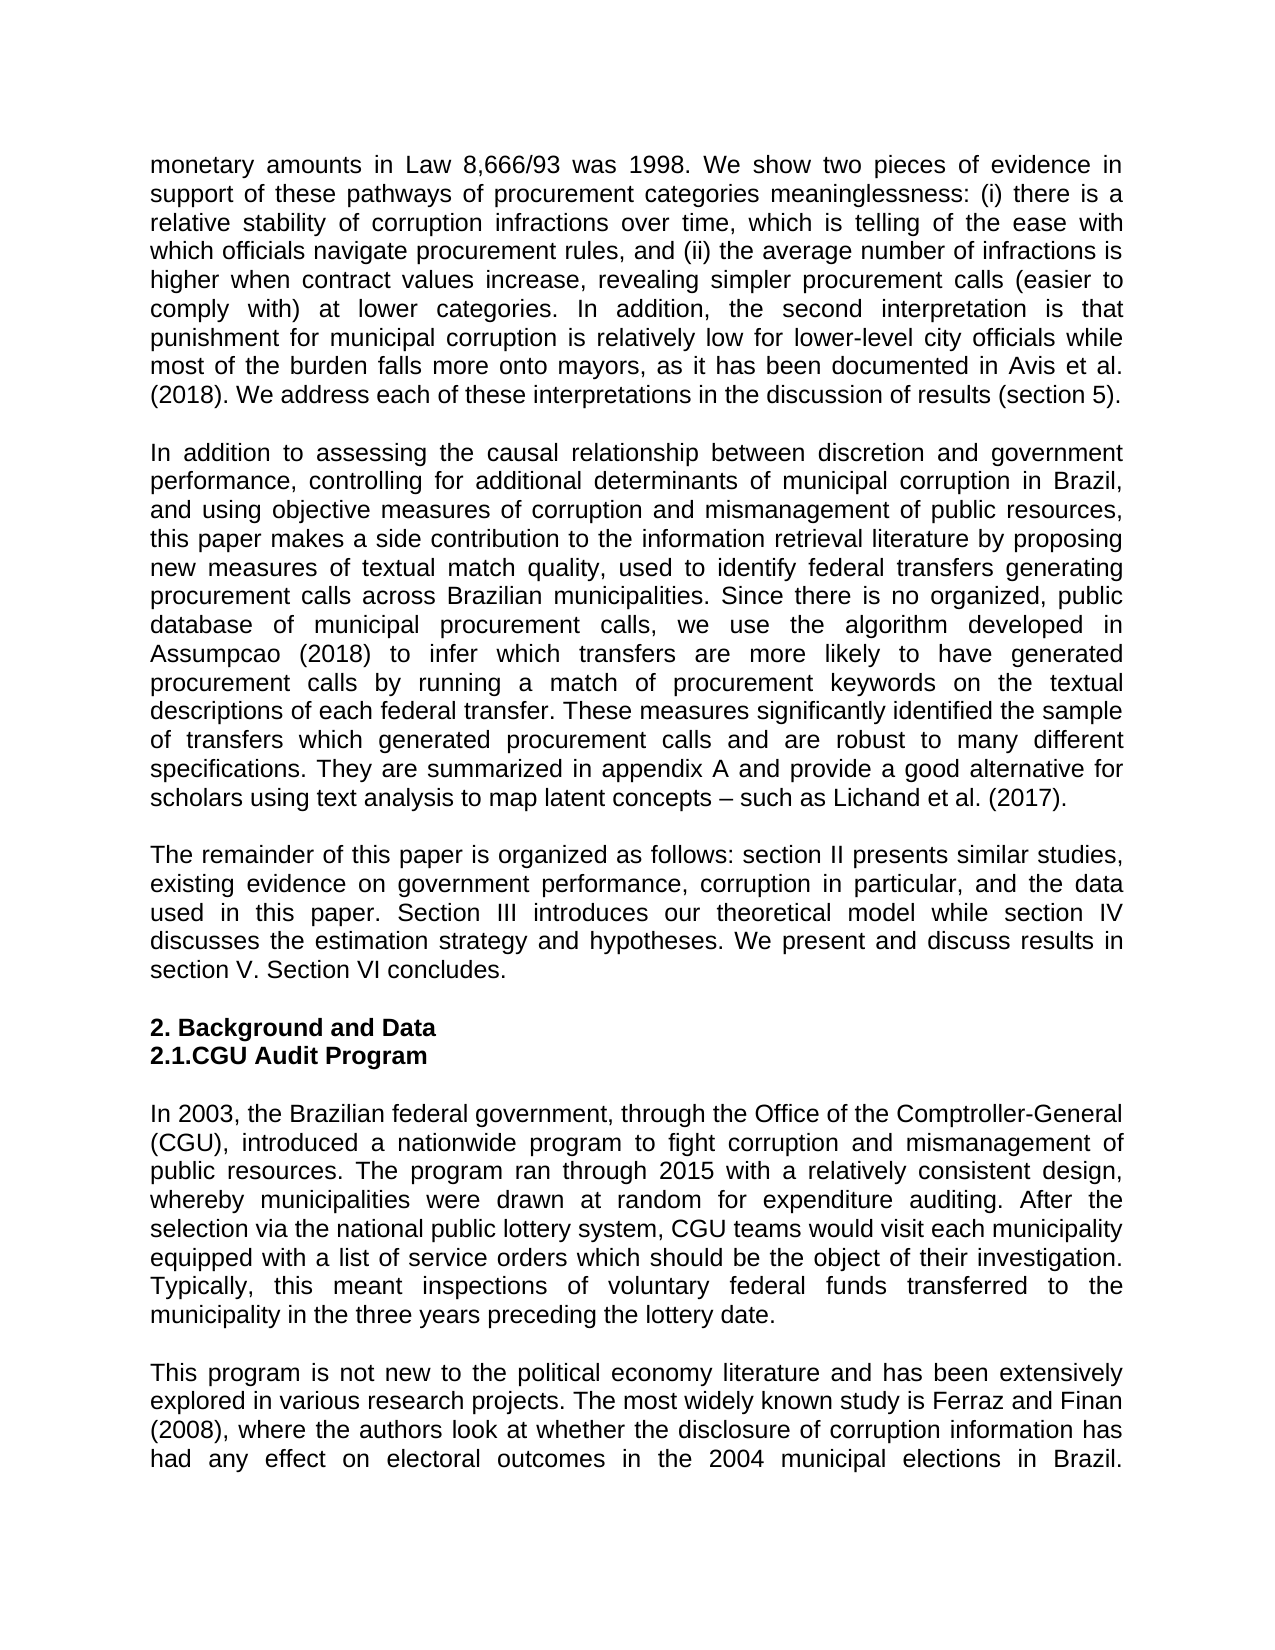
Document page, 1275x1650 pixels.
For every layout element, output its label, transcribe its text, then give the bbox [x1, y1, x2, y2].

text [150, 150, 1125, 409]
text The remainder of this paper is organized as follows: section II presents similar studies, existing evidence on government performance, corruption in particular, and the data used in this paper. Section III introduces our theoretical model while section IV discusses the estimation strategy and hypotheses. We present and discuss results in section V. Section VI concludes. [150, 840, 1125, 984]
text In addition to assessing the causal relationship between discretion and government performance, controlling for additional determinants of municipal corruption in Brazil, and using objective measures of corruption and mismanagement of public resources, this paper makes a side contribution to the information retrieval literature by proposing new measures of textual match quality, used to identify federal transfers generating procurement calls across Brazilian municipalities. Since there is no organized, public database of municipal procurement calls, we use the algorithm developed in Assumpcao (2018) to infer which transfers are more likely to have generated procurement calls by running a match of procurement keywords on the textual descriptions of each federal transfer. These measures significantly identified the sample of transfers which generated procurement calls and are robust to many different specifications. They are summarized in appendix A and provide a good alternative for scholars using text analysis to map latent concepts – such as Lichand et al. (2017). [150, 437, 1125, 811]
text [150, 1357, 1125, 1472]
text 2.1.CGU Audit Program [150, 1041, 1125, 1070]
text 2. Background and Data [150, 1012, 1125, 1041]
text In 2003, the Brazilian federal government, through the Office of the Comptroller-General (CGU), introduced a nationwide program to fight corruption and mismanagement of public resources. The program ran through 2015 with a relatively consistent design, whereby municipalities were drawn at random for expenditure auditing. After the selection via the national public lottery system, CGU teams would visit each municipality equipped with a list of service orders which should be the object of their investigation. Typically, this meant inspections of voluntary federal funds transferred to the municipality in the three years preceding the lottery date. [150, 1099, 1125, 1329]
